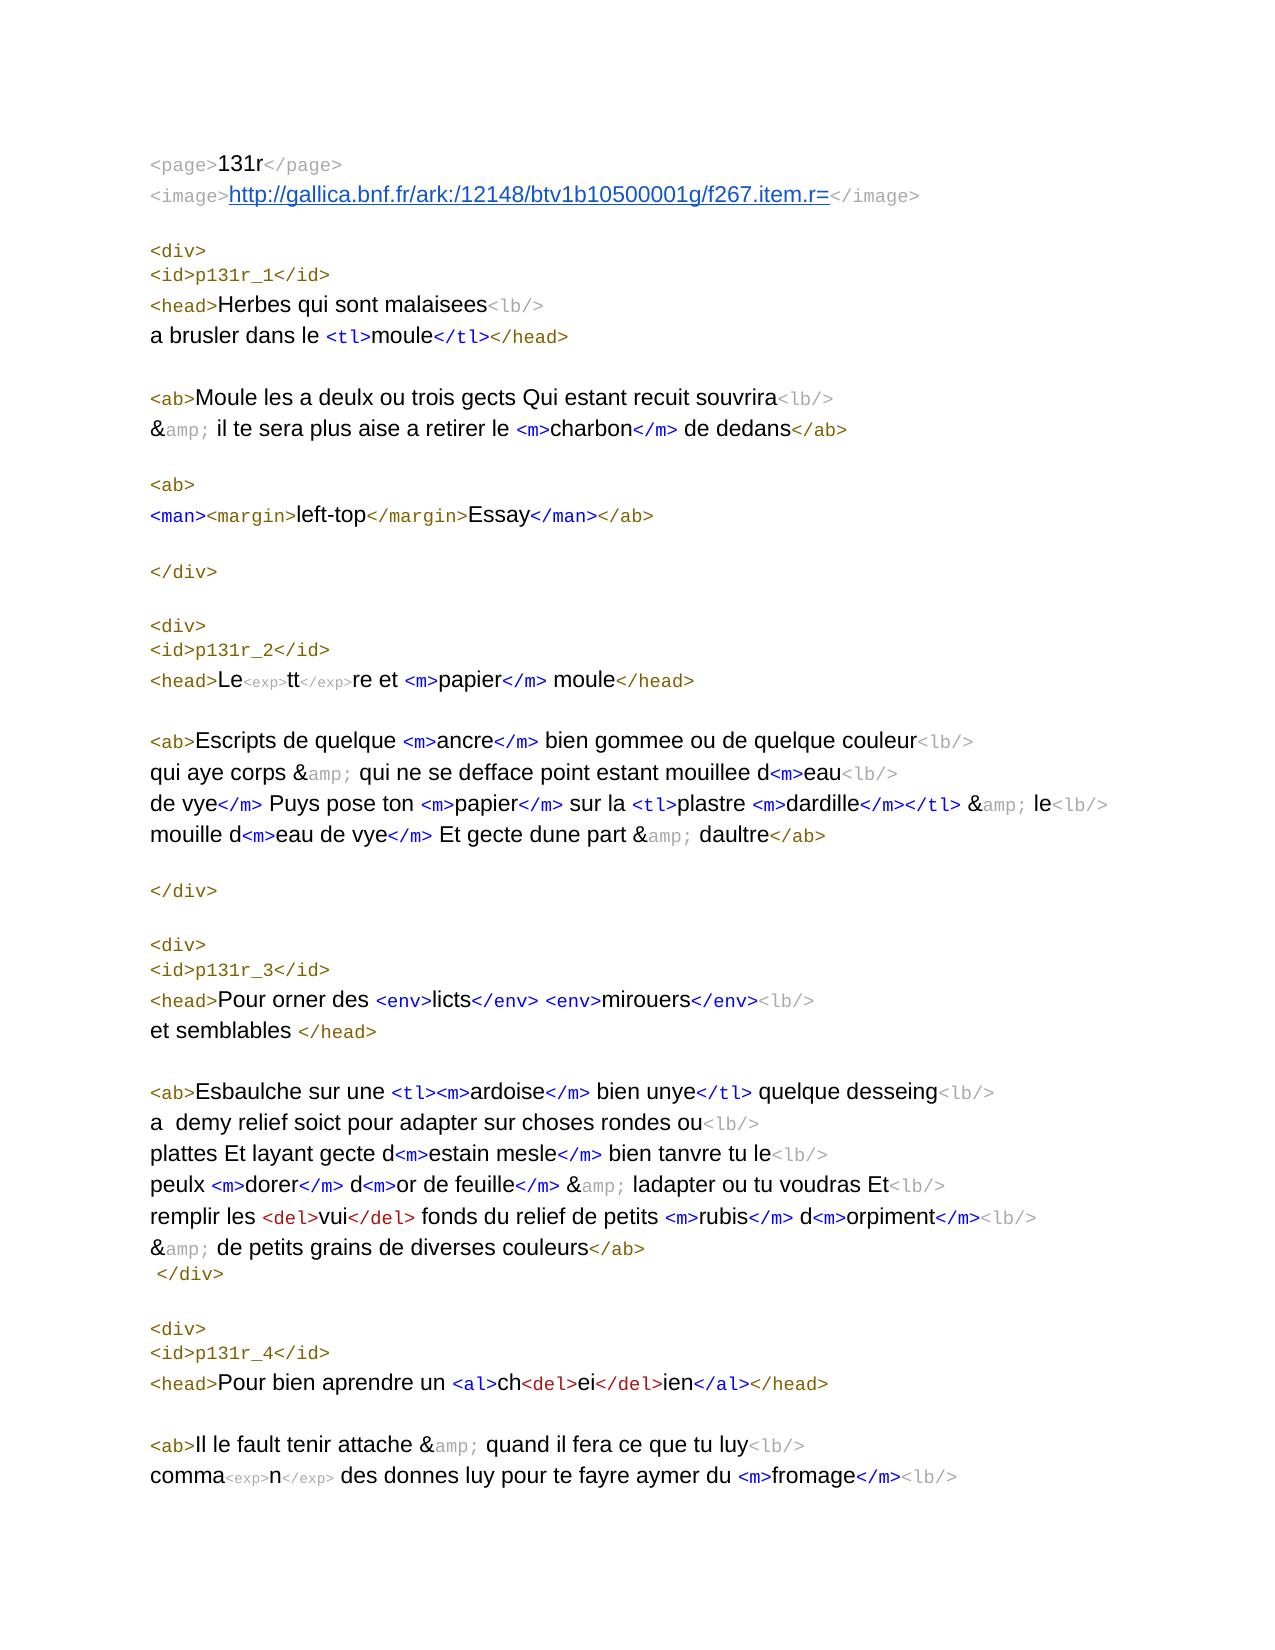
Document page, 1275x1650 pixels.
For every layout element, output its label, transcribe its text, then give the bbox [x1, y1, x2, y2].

text </div> [150, 563, 1125, 584]
text &amp; de petits grains de diverses couleurs</ab> [150, 1234, 1125, 1261]
text a demy relief soict pour adapter sur choses rondes ou<lb/> [150, 1109, 1125, 1136]
text <ab>Moule les a deulx ou trois gects Qui estant recuit souvrira<lb/> [150, 384, 1125, 411]
text <div> <id>p131r_1</id> <head>Herbes qui sont malaisees<lb/> [150, 212, 1125, 318]
text de vye</m> Puys pose ton <m>papier</m> sur la <tl>plastre <m>dardille</m></tl> &amp; le<lb/> [150, 790, 1125, 817]
text <ab> <man><margin>left-top</margin>Essay</man></ab> [150, 476, 1125, 528]
text et semblables </head> [150, 1017, 1125, 1044]
text <div> <id>p131r_2</id> <head>Le<exp>tt</exp>re et <m>papier</m> moule</head> [150, 587, 1125, 693]
text </div> [150, 1265, 1125, 1286]
text <ab>Escripts de quelque <m>ancre</m> bien gommee ou de quelque couleur<lb/> [150, 727, 1125, 754]
text <image>http://gallica.bnf.fr/ark:/12148/btv1b10500001g/f267.item.r=</image> [150, 181, 1125, 208]
text <div> <id>p131r_3</id> <head>Pour orner des <env>licts</env> <env>mirouers</env><lb/> [150, 907, 1125, 1013]
text comma<exp>n</exp> des donnes luy pour te fayre aymer du <m>fromage</m><lb/> [150, 1462, 1125, 1489]
text mouille d<m>eau de vye</m> Et gecte dune part &amp; daultre</ab> [150, 821, 1125, 848]
text qui aye corps &amp; qui ne se defface point estant mouillee d<m>eau<lb/> [150, 758, 1125, 786]
text <ab>Esbaulche sur une <tl><m>ardoise</m> bien unye</tl> quelque desseing<lb/> [150, 1078, 1125, 1105]
text peulx <m>dorer</m> d<m>or de feuille</m> &amp; ladapter ou tu voudras Et<lb/> [150, 1171, 1125, 1198]
text <ab>Il le fault tenir attache &amp; quand il fera ce que tu luy<lb/> [150, 1431, 1125, 1458]
text <page>131r</page> [150, 150, 1125, 177]
text remplir les <del>vui</del> fonds du relief de petits <m>rubis</m> d<m>orpiment</m><lb/> [150, 1203, 1125, 1230]
text <div> <id>p131r_4</id> <head>Pour bien aprendre un <al>ch<del>ei</del>ien</al></head> [150, 1290, 1125, 1396]
text </div> [150, 882, 1125, 903]
text plattes Et layant gecte d<m>estain mesle</m> bien tanvre tu le<lb/> [150, 1140, 1125, 1167]
text &amp; il te sera plus aise a retirer le <m>charbon</m> de dedans</ab> [150, 415, 1125, 442]
text a brusler dans le <tl>moule</tl></head> [150, 322, 1125, 349]
